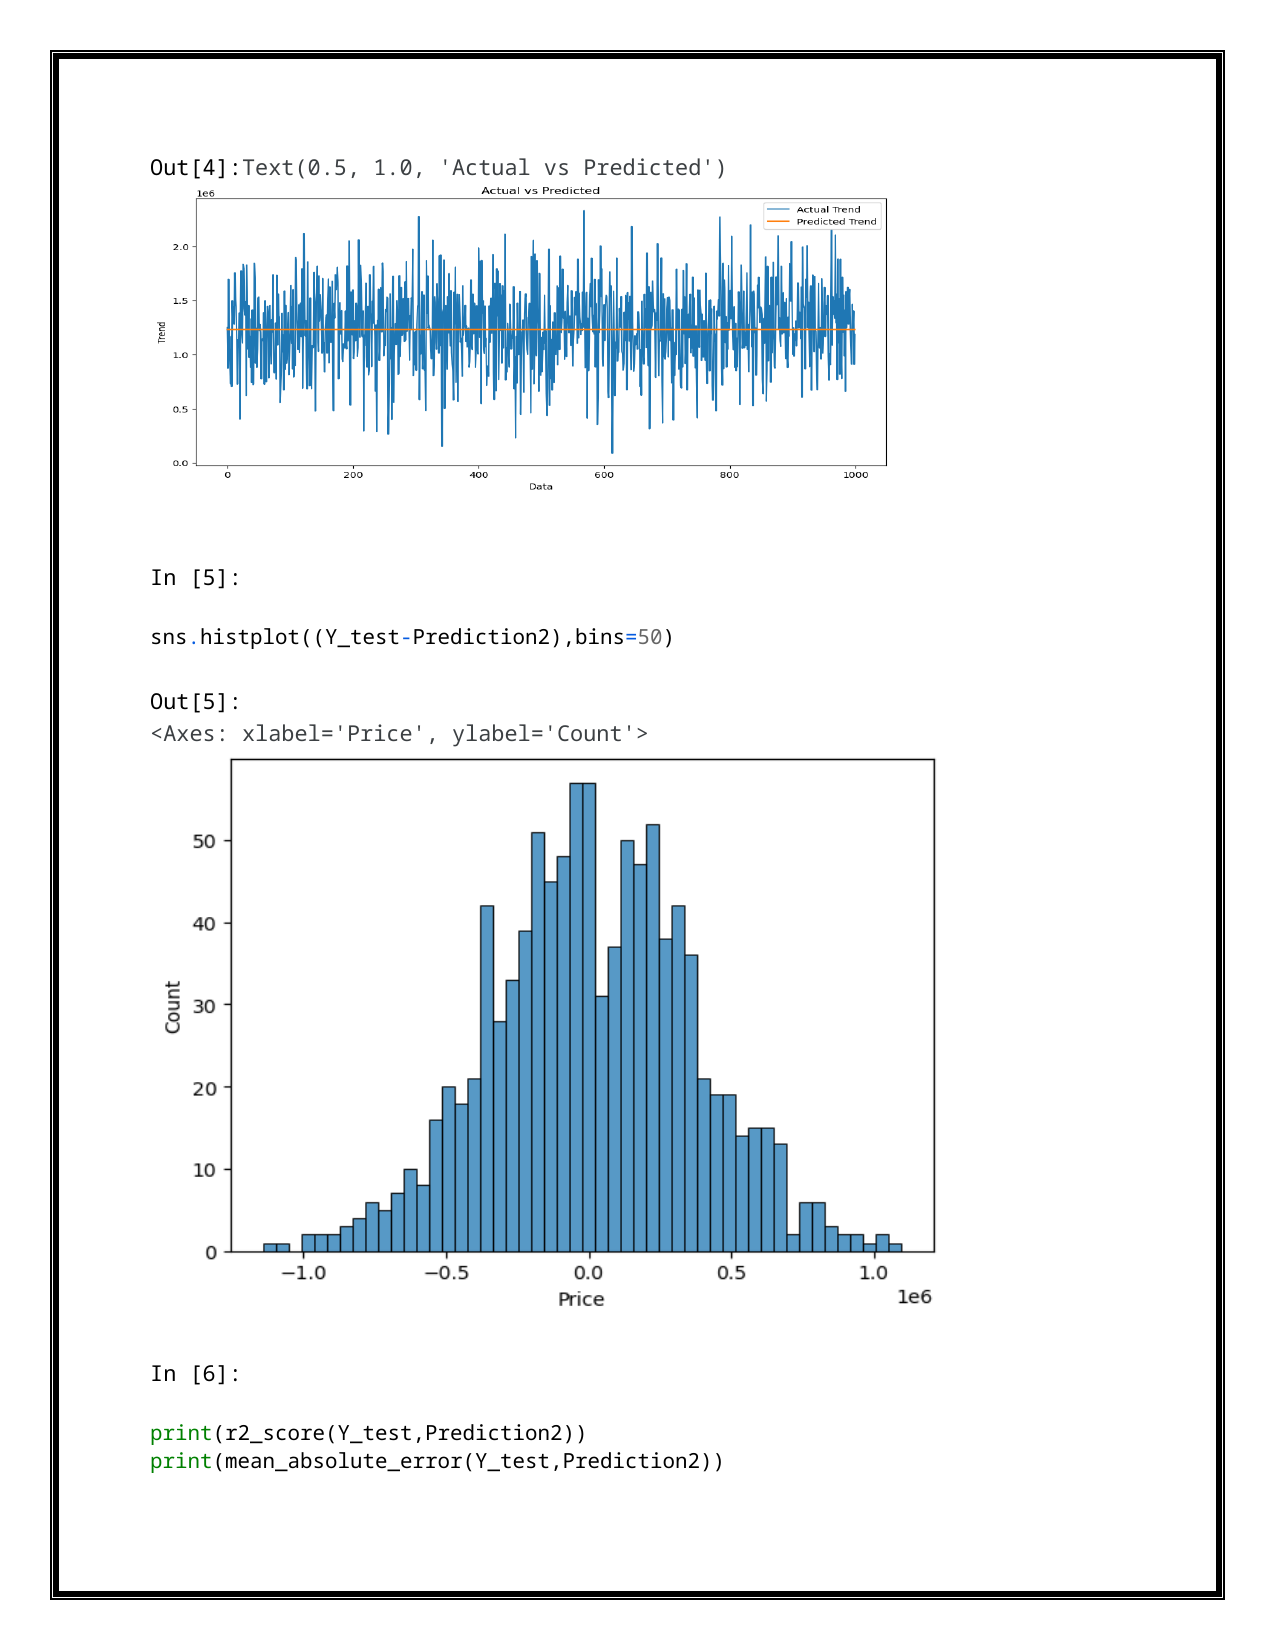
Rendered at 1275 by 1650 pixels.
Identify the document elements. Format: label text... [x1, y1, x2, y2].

text <Axes: xlabel='Price', ylabel='Count'> [150, 717, 1125, 747]
text In [5]: [150, 560, 1120, 592]
text Out[5]: [150, 684, 1120, 716]
picture [150, 747, 948, 1322]
text print(mean_absolute_error(Y_test,Prediction2)) [150, 1447, 1125, 1475]
text print(r2_score(Y_test,Prediction2)) [150, 1418, 1125, 1447]
picture [150, 181, 893, 496]
text In [6]: [150, 1356, 1120, 1388]
text sns.histplot((Y_test-Prediction2),bins=50) [150, 622, 1125, 650]
